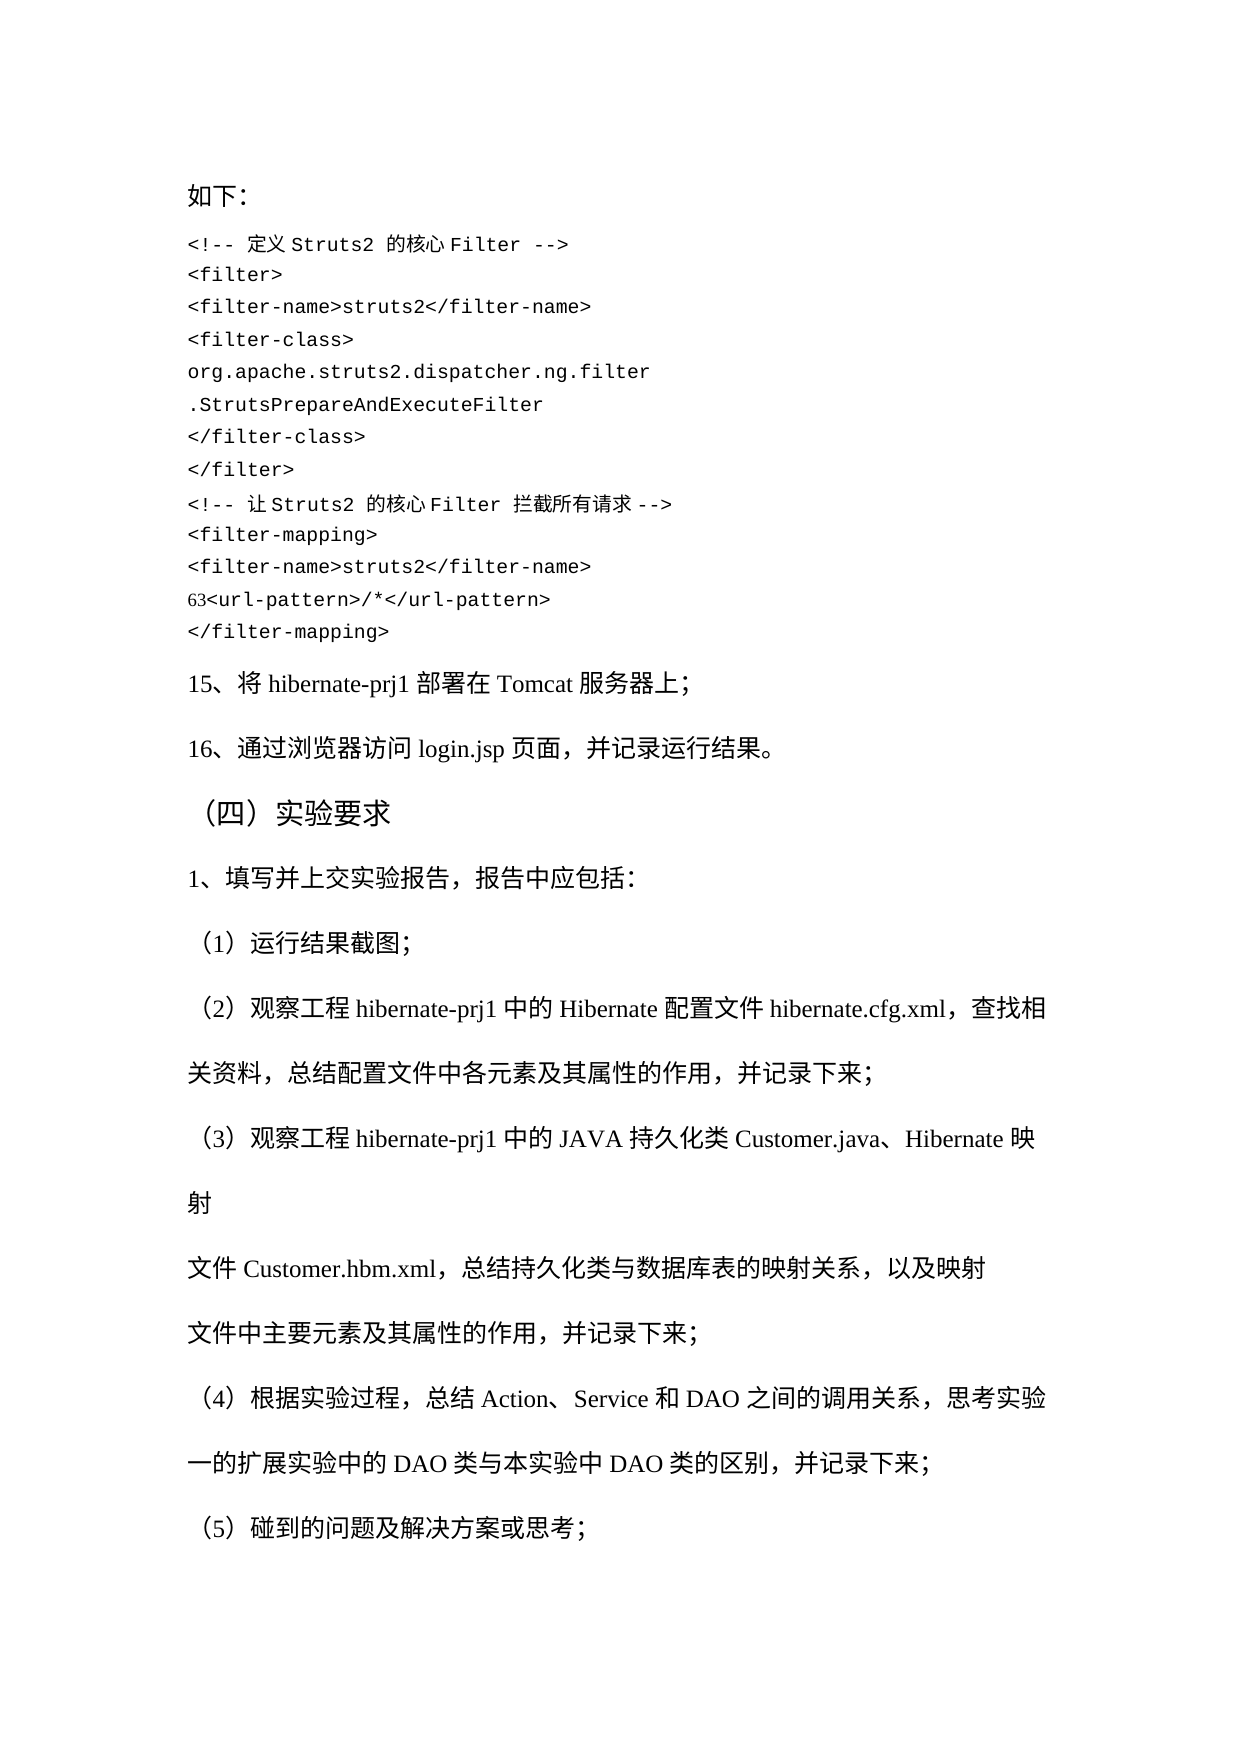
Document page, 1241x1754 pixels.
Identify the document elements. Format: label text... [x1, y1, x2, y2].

text </filter-class> [187, 422, 1053, 454]
text （5）碰到的问题及解决方案或思考； [187, 1494, 1053, 1559]
text 关资料，总结配置文件中各元素及其属性的作用，并记录下来； [187, 1039, 1053, 1104]
text 文件 Customer.hbm.xml，总结持久化类与数据库表的映射关系，以及映射 [187, 1234, 1053, 1299]
text 16、通过浏览器访问 login.jsp 页面，并记录运行结果。 [187, 714, 1053, 779]
text 63<url-pattern>/*</url-pattern> [187, 584, 1053, 617]
text <!-- 让 Struts2 的核心 Filter 拦截所有请求 --> [187, 487, 1053, 519]
text 一的扩展实验中的 DAO 类与本实验中 DAO 类的区别，并记录下来； [187, 1429, 1053, 1494]
text </filter-mapping> [187, 617, 1053, 649]
text .StrutsPrepareAndExecuteFilter [187, 389, 1053, 422]
text <!-- 定义 Struts2 的核心 Filter --> [187, 227, 1053, 259]
text <filter-name>struts2</filter-name> [187, 552, 1053, 584]
text 如下： [187, 162, 1053, 227]
text （4）根据实验过程，总结 Action、Service 和 DAO 之间的调用关系，思考实验 [187, 1364, 1053, 1429]
text （2）观察工程 hibernate-prj1 中的 Hibernate 配置文件 hibernate.cfg.xml，查找相 [187, 974, 1053, 1039]
text </filter> [187, 454, 1053, 487]
text org.apache.struts2.dispatcher.ng.filter [187, 357, 1053, 389]
text （3）观察工程 hibernate-prj1 中的 JAVA 持久化类 Customer.java、Hibernate 映射 [187, 1104, 1053, 1234]
text 文件中主要元素及其属性的作用，并记录下来； [187, 1299, 1053, 1364]
text （四）实验要求 [187, 779, 1053, 844]
text （1）运行结果截图； [187, 909, 1053, 974]
text 1、填写并上交实验报告，报告中应包括： [187, 844, 1053, 909]
text <filter-name>struts2</filter-name> [187, 292, 1053, 324]
text 15、将 hibernate-prj1 部署在 Tomcat 服务器上； [187, 649, 1053, 714]
text <filter> [187, 259, 1053, 292]
text <filter-class> [187, 324, 1053, 357]
text <filter-mapping> [187, 519, 1053, 552]
